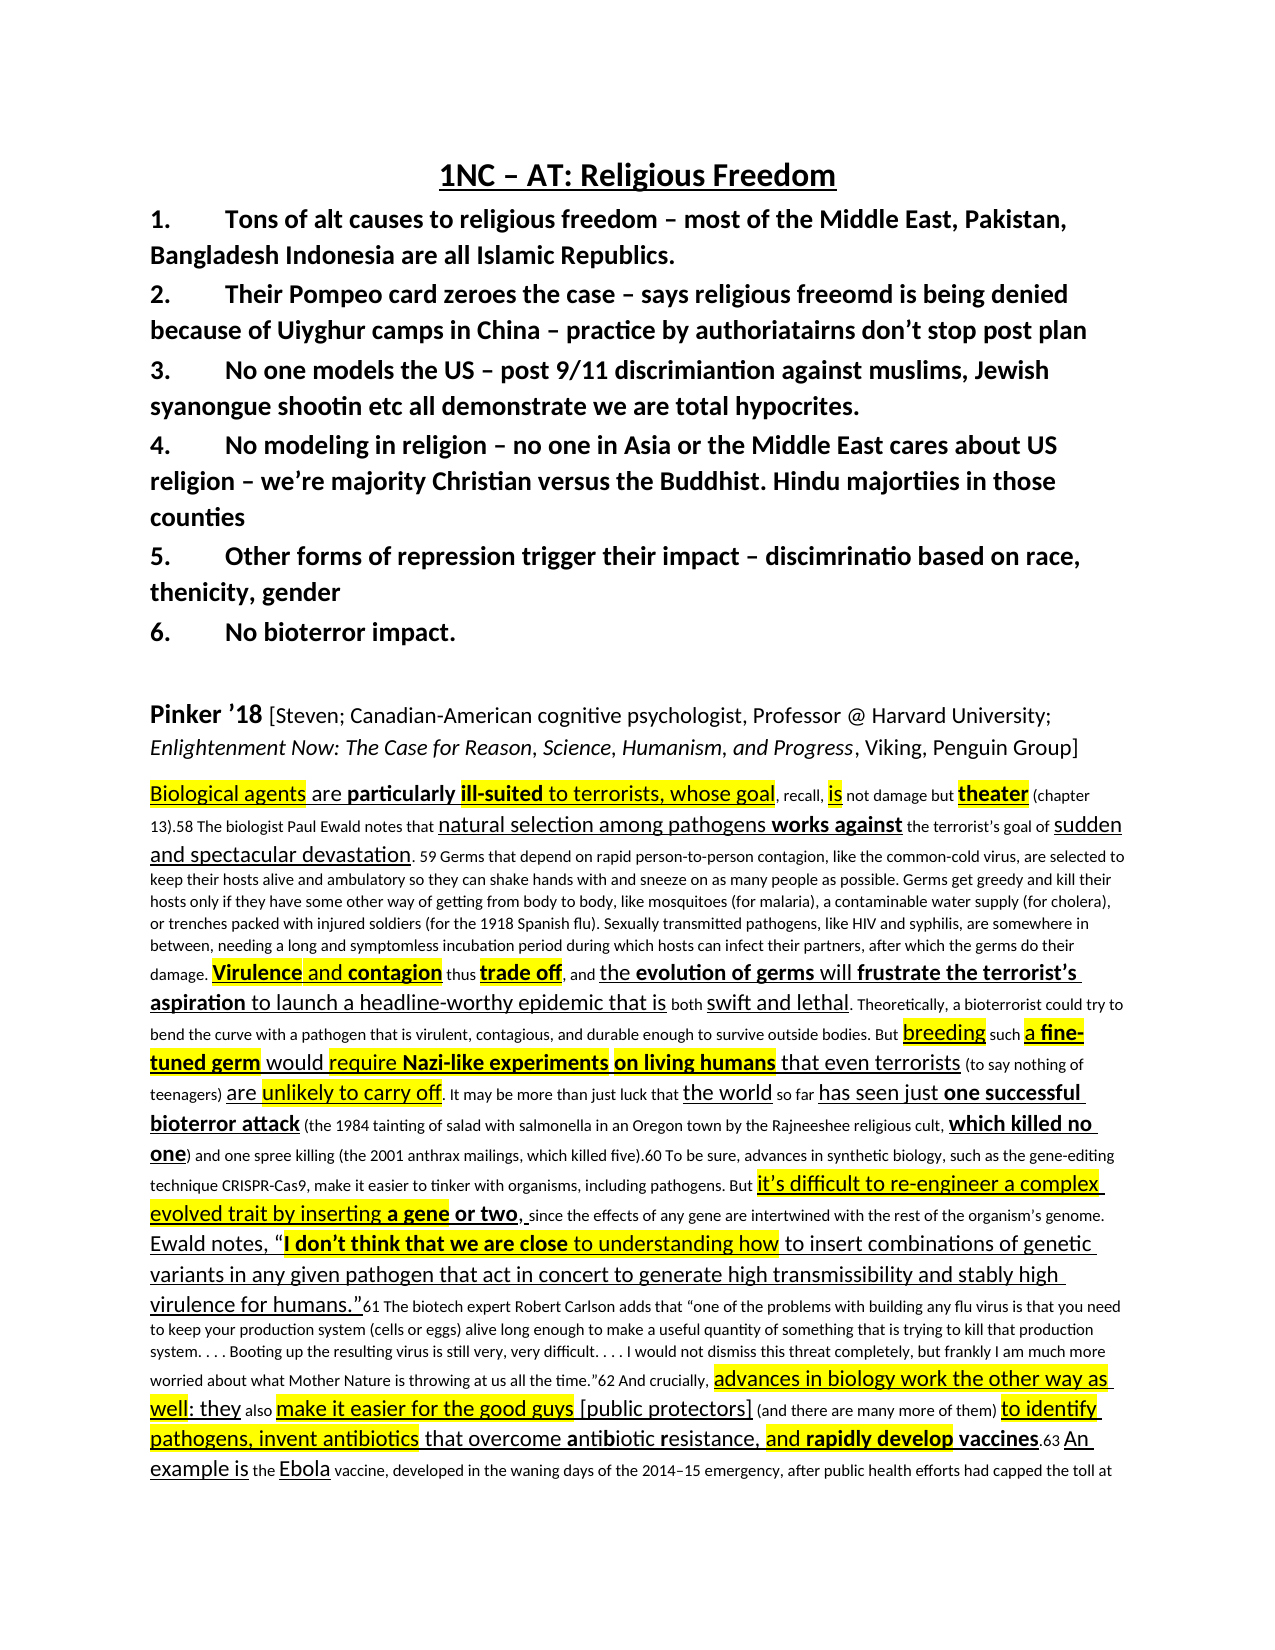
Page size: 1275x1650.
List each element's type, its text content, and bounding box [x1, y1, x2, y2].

subtitle Their Pompeo card zeroes the case – says religious freeomd is being denied because of Uiyghur camps in China – practice by authoriatairns don’t stop post plan [150, 278, 1125, 346]
subtitle No one models the US – post 9/11 discrimiantion against muslims, Jewish syanongue shootin etc all demonstrate we are total hypocrites. [150, 353, 1125, 422]
subtitle Other forms of repression trigger their impact – discimrinatio based on race, thenicity, gender [150, 539, 1125, 608]
subtitle No bioterror impact. [150, 615, 1125, 648]
text Pinker ’18 [Steven; Canadian-American cognitive psychologist, Professor @ Harvard University; Enlightenment Now: The Case for Reason, Science, Humanism, and Progress, Viking, Penguin Group] [150, 697, 1125, 761]
subtitle Tons of alt causes to religious freedom – most of the Middle East, Pakistan, Bangladesh Indonesia are all Islamic Republics. [150, 202, 1125, 271]
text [150, 779, 1125, 1483]
subtitle 1NC – AT: Religious Freedom [150, 154, 1125, 195]
subtitle No modeling in religion – no one in Asia or the Middle East cares about US religion – we’re majority Christian versus the Buddhist. Hindu majortiies in those counties [150, 428, 1125, 533]
